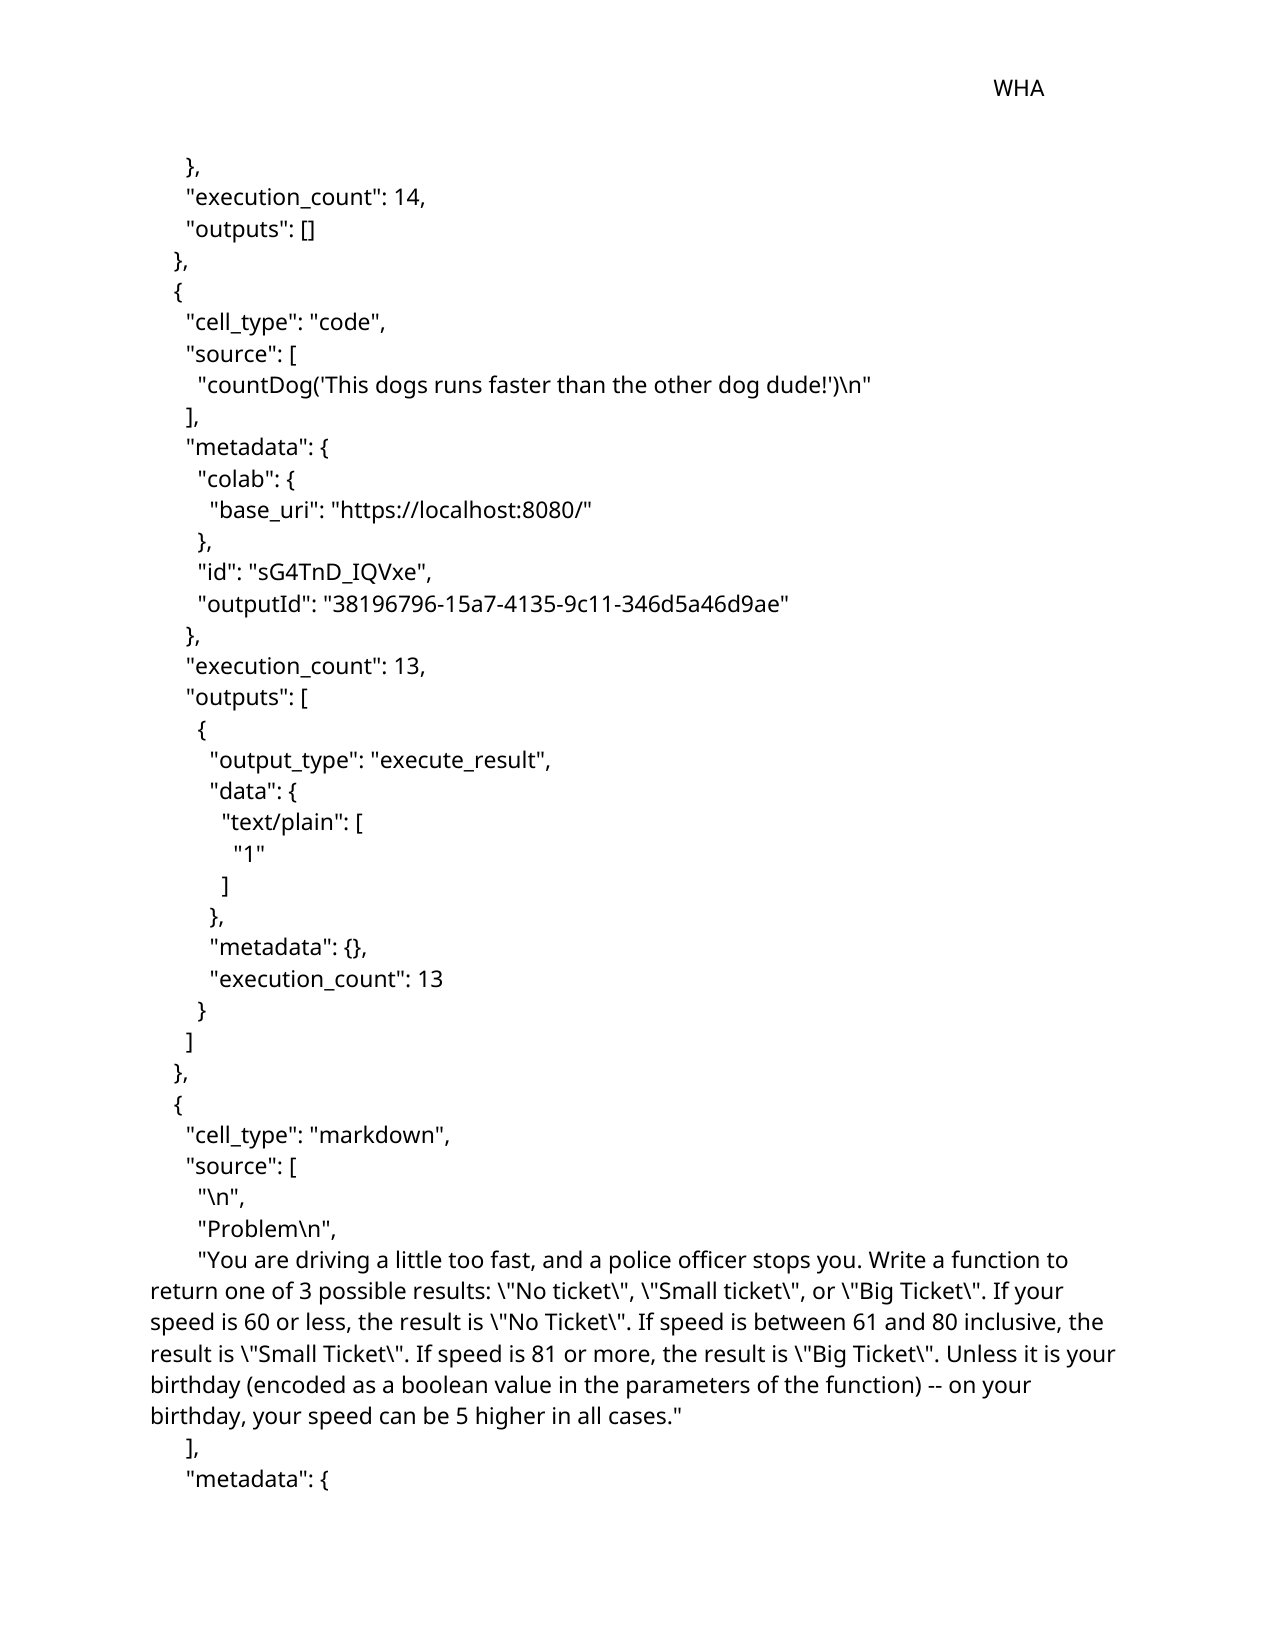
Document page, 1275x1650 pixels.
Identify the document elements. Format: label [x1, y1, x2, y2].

text [150, 150, 1125, 1494]
